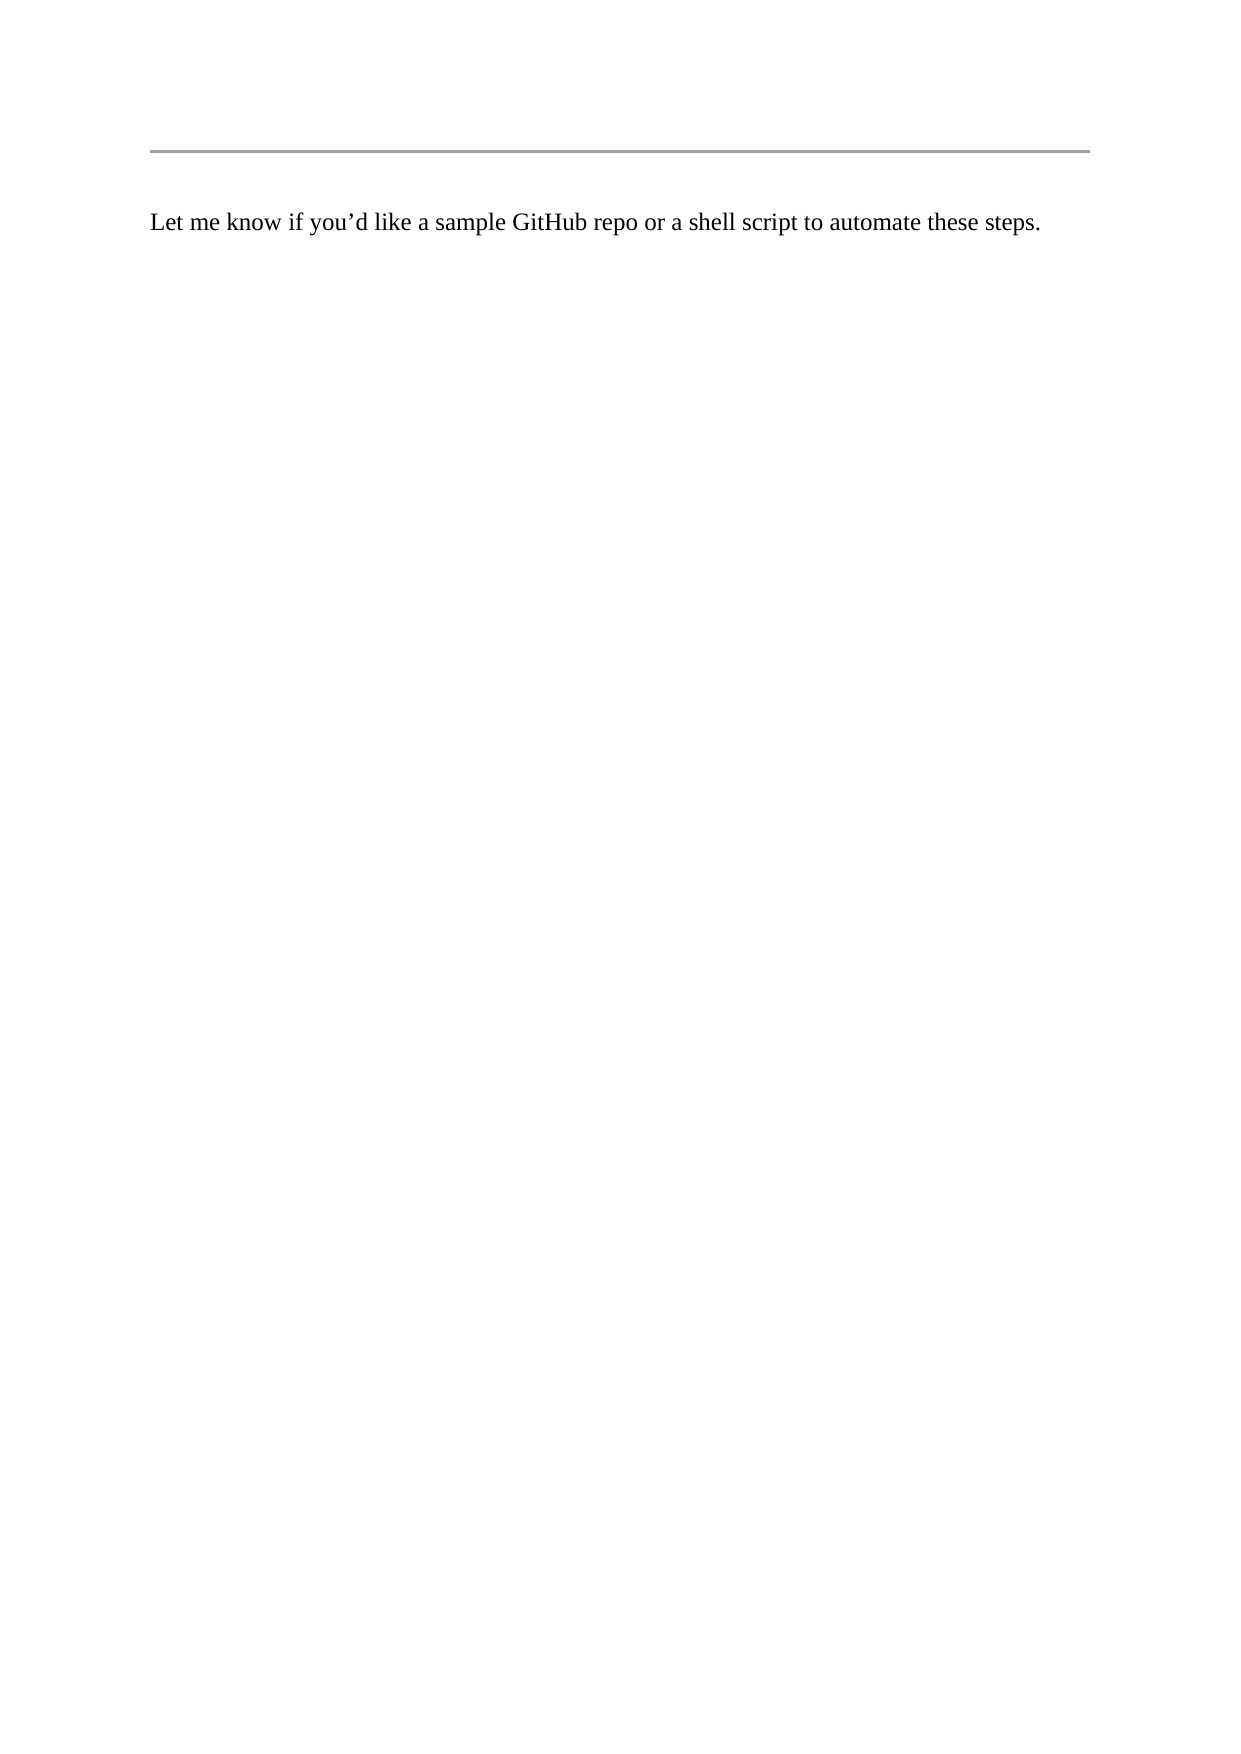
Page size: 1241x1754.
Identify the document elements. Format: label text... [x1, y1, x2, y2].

text Let me know if you’d like a sample GitHub repo or a shell script to automate these steps. [150, 207, 1090, 236]
